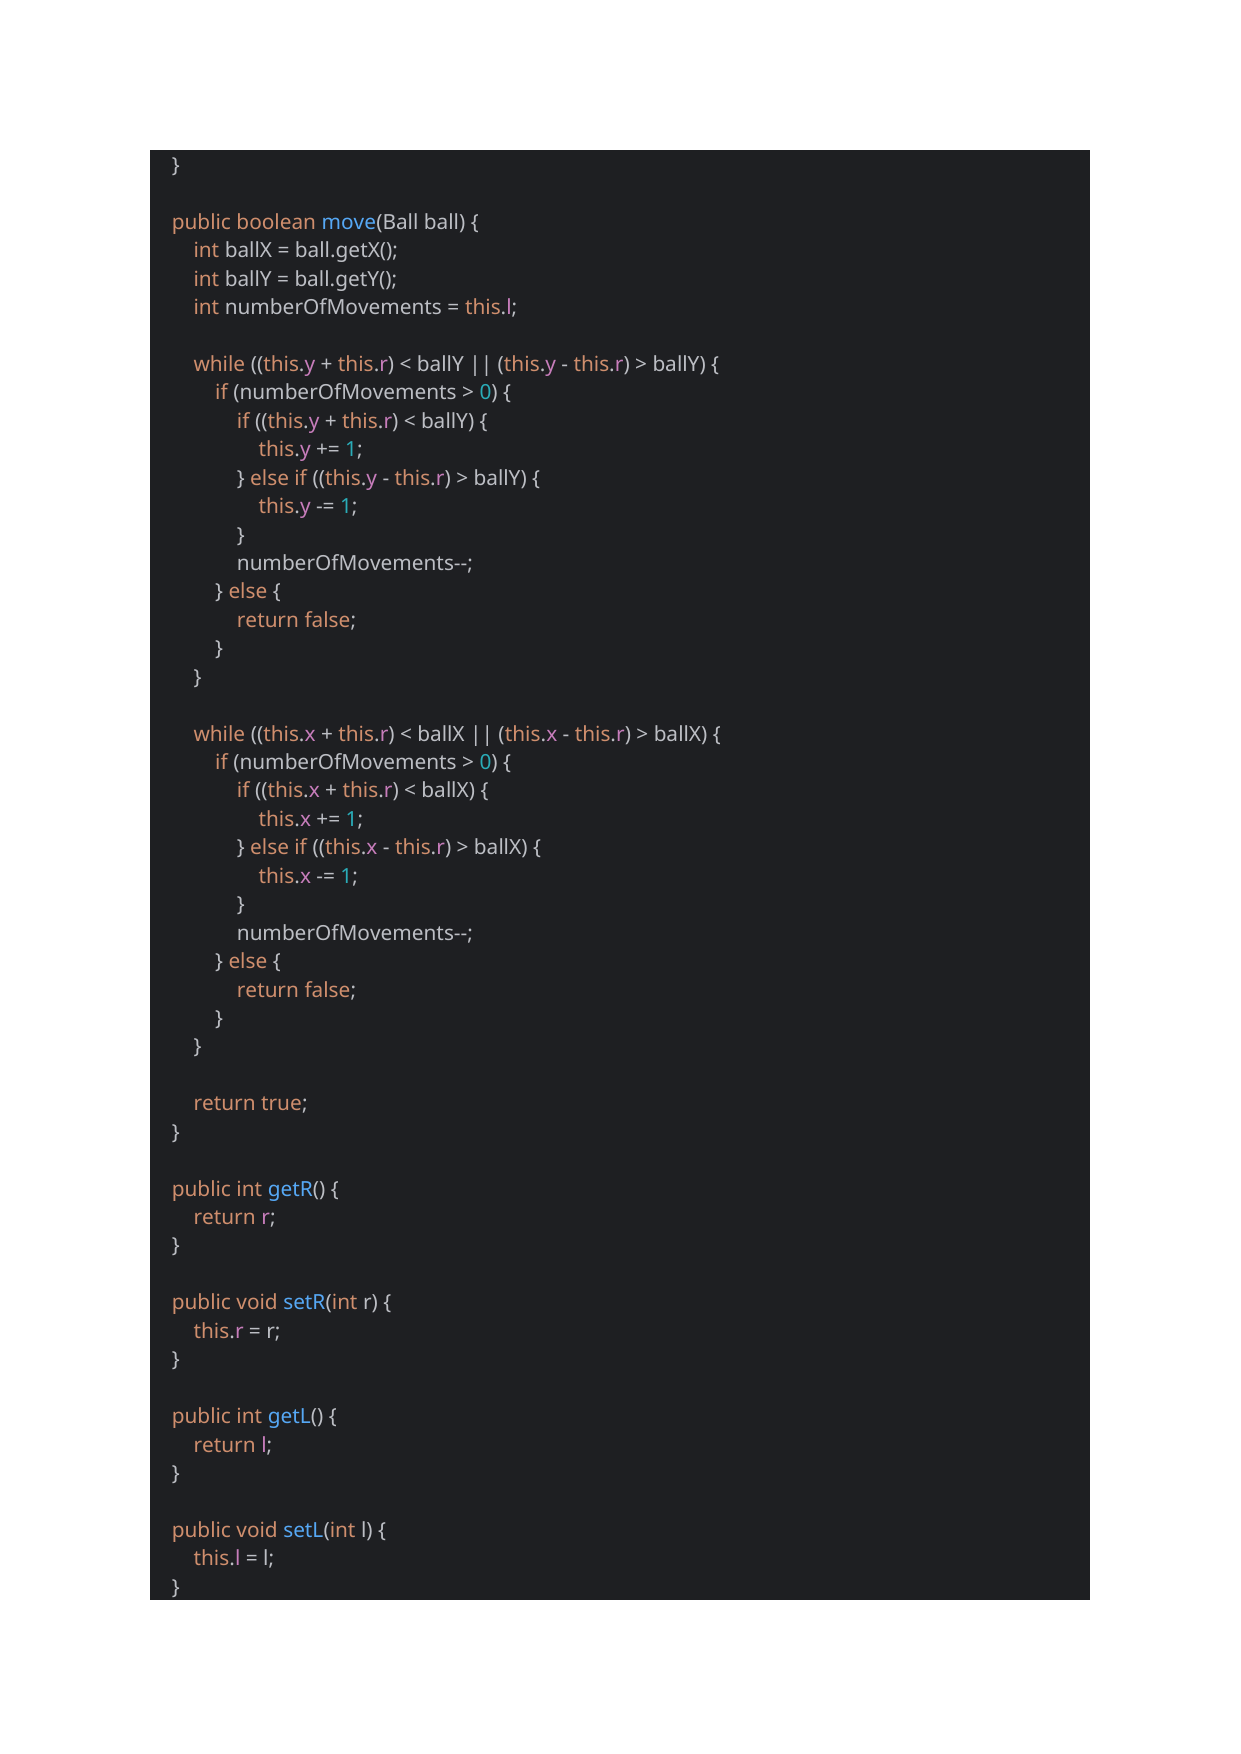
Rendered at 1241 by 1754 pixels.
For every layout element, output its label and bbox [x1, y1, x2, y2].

text [150, 150, 1090, 1600]
